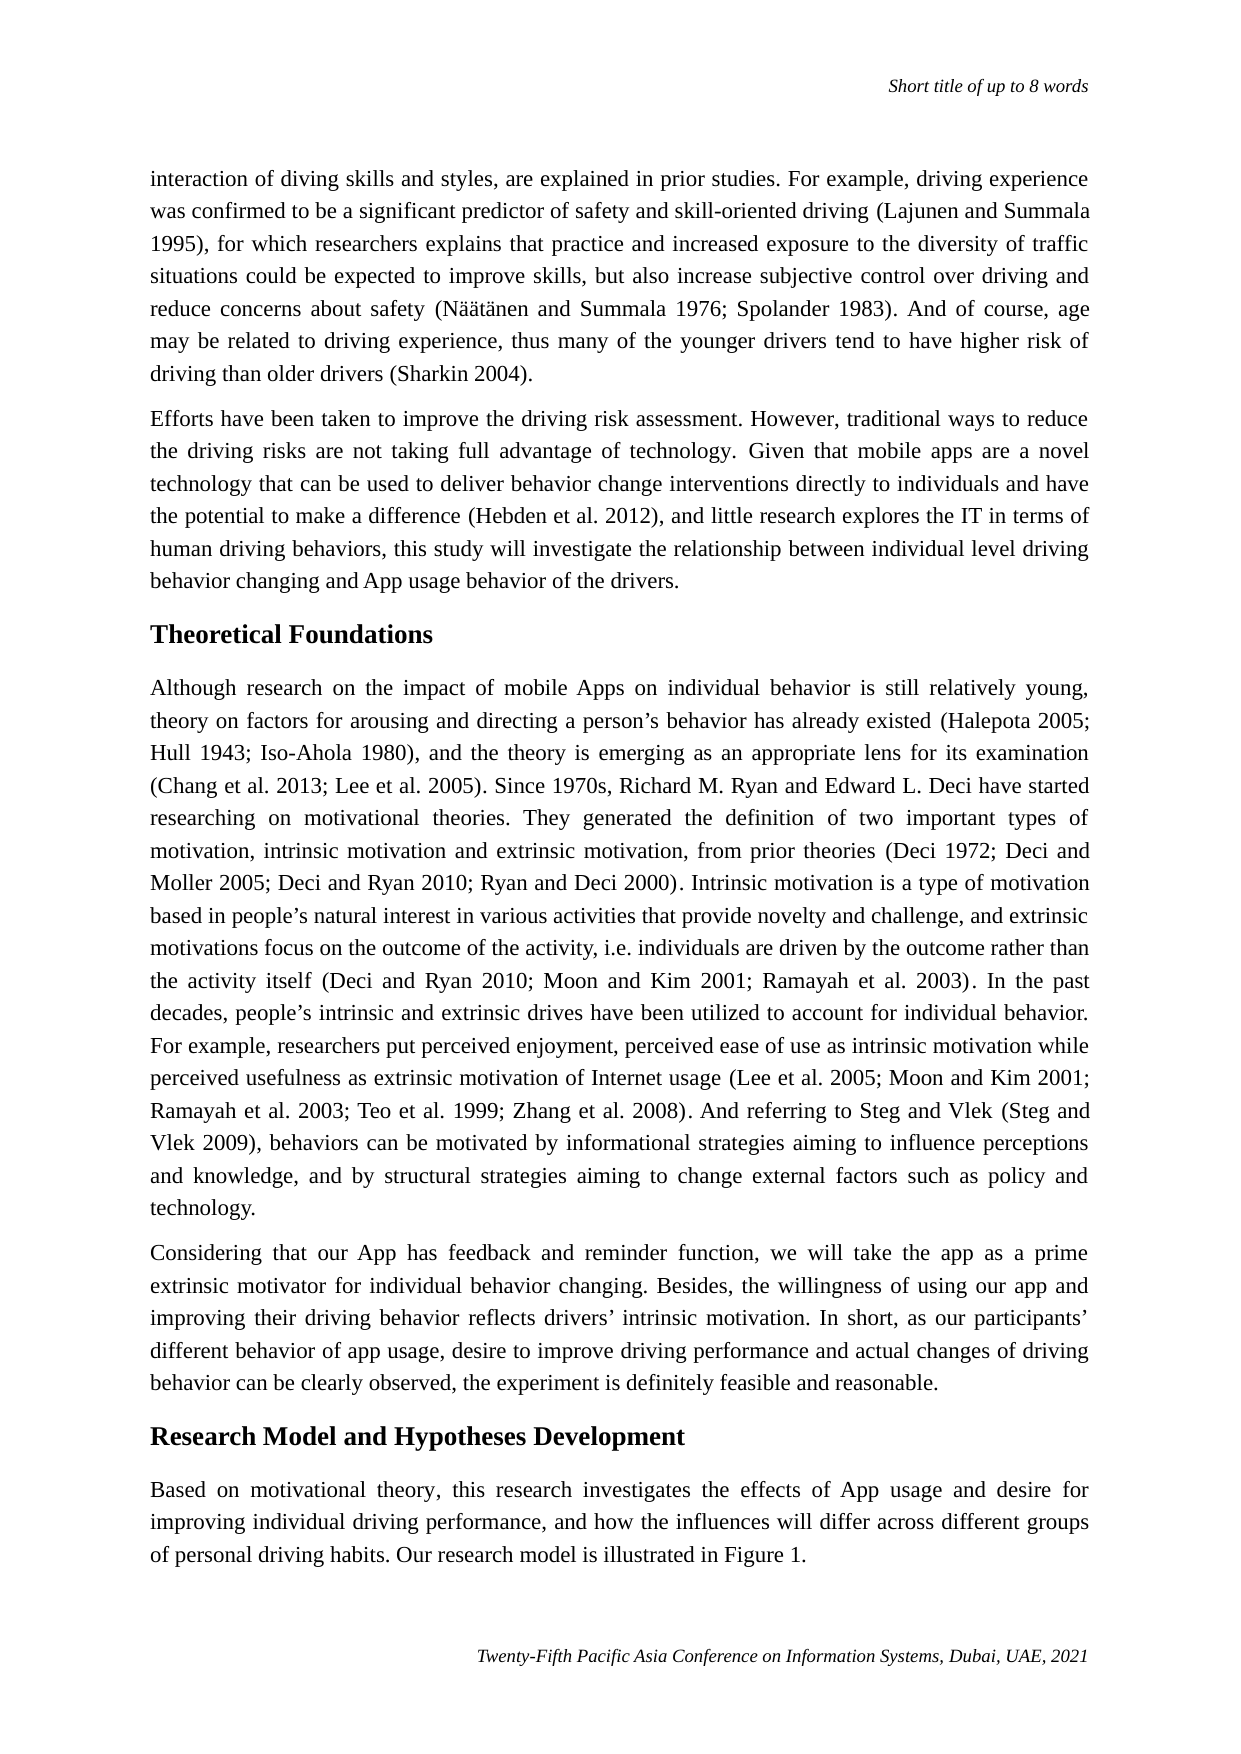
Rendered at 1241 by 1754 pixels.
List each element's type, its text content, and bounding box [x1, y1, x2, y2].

text Considering that our App has feedback and reminder function, we will take the app as a prime extrinsic motivator for individual behavior changing. Besides, the willingness of using our app and improving their driving behavior reflects drivers’ intrinsic motivation. In short, as our participants’ different behavior of app usage, desire to improve driving performance and actual changes of driving behavior can be clearly observed, the experiment is definitely feasible and reasonable. [150, 1236, 1090, 1399]
text Efforts have been taken to improve the driving risk assessment. However, traditional ways to reduce the driving risks are not taking full advantage of technology. Given that mobile apps are a novel technology that can be used to deliver behavior change interventions directly to individuals and have the potential to make a difference (Hebden et al. 2012), and little research explores the IT in terms of human driving behaviors, this study will investigate the relationship between individual level driving behavior changing and App usage behavior of the drivers. [150, 402, 1090, 597]
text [150, 162, 1090, 389]
subtitle Theoretical Foundations [150, 618, 1090, 650]
text Although research on the impact of mobile Apps on individual behavior is still relatively young, theory on factors for arousing and directing a person’s behavior has already existed (Halepota 2005; Hull 1943; Iso-Ahola 1980), and the theory is emerging as an appropriate lens for its examination (Chang et al. 2013; Lee et al. 2005). Since 1970s, Richard M. Ryan and Edward L. Deci have started researching on motivational theories. They generated the definition of two important types of motivation, intrinsic motivation and extrinsic motivation, from prior theories (Deci 1972; Deci and Moller 2005; Deci and Ryan 2010; Ryan and Deci 2000). Intrinsic motivation is a type of motivation based in people’s natural interest in various activities that provide novelty and challenge, and extrinsic motivations focus on the outcome of the activity, i.e. individuals are driven by the outcome rather than the activity itself (Deci and Ryan 2010; Moon and Kim 2001; Ramayah et al. 2003). In the past decades, people’s intrinsic and extrinsic drives have been utilized to account for individual behavior. For example, researchers put perceived enjoyment, perceived ease of use as intrinsic motivation while perceived usefulness as extrinsic motivation of Internet usage (Lee et al. 2005; Moon and Kim 2001; Ramayah et al. 2003; Teo et al. 1999; Zhang et al. 2008). And referring to Steg and Vlek (Steg and Vlek 2009), behaviors can be motivated by informational strategies aiming to influence perceptions and knowledge, and by structural strategies aiming to change external factors such as policy and technology. [150, 671, 1090, 1224]
text Based on motivational theory, this research investigates the effects of App usage and desire for improving individual driving performance, and how the influences will differ across different groups of personal driving habits. Our research model is illustrated in Figure 1. [150, 1473, 1090, 1570]
subtitle Research Model and Hypotheses Development [150, 1419, 1090, 1452]
